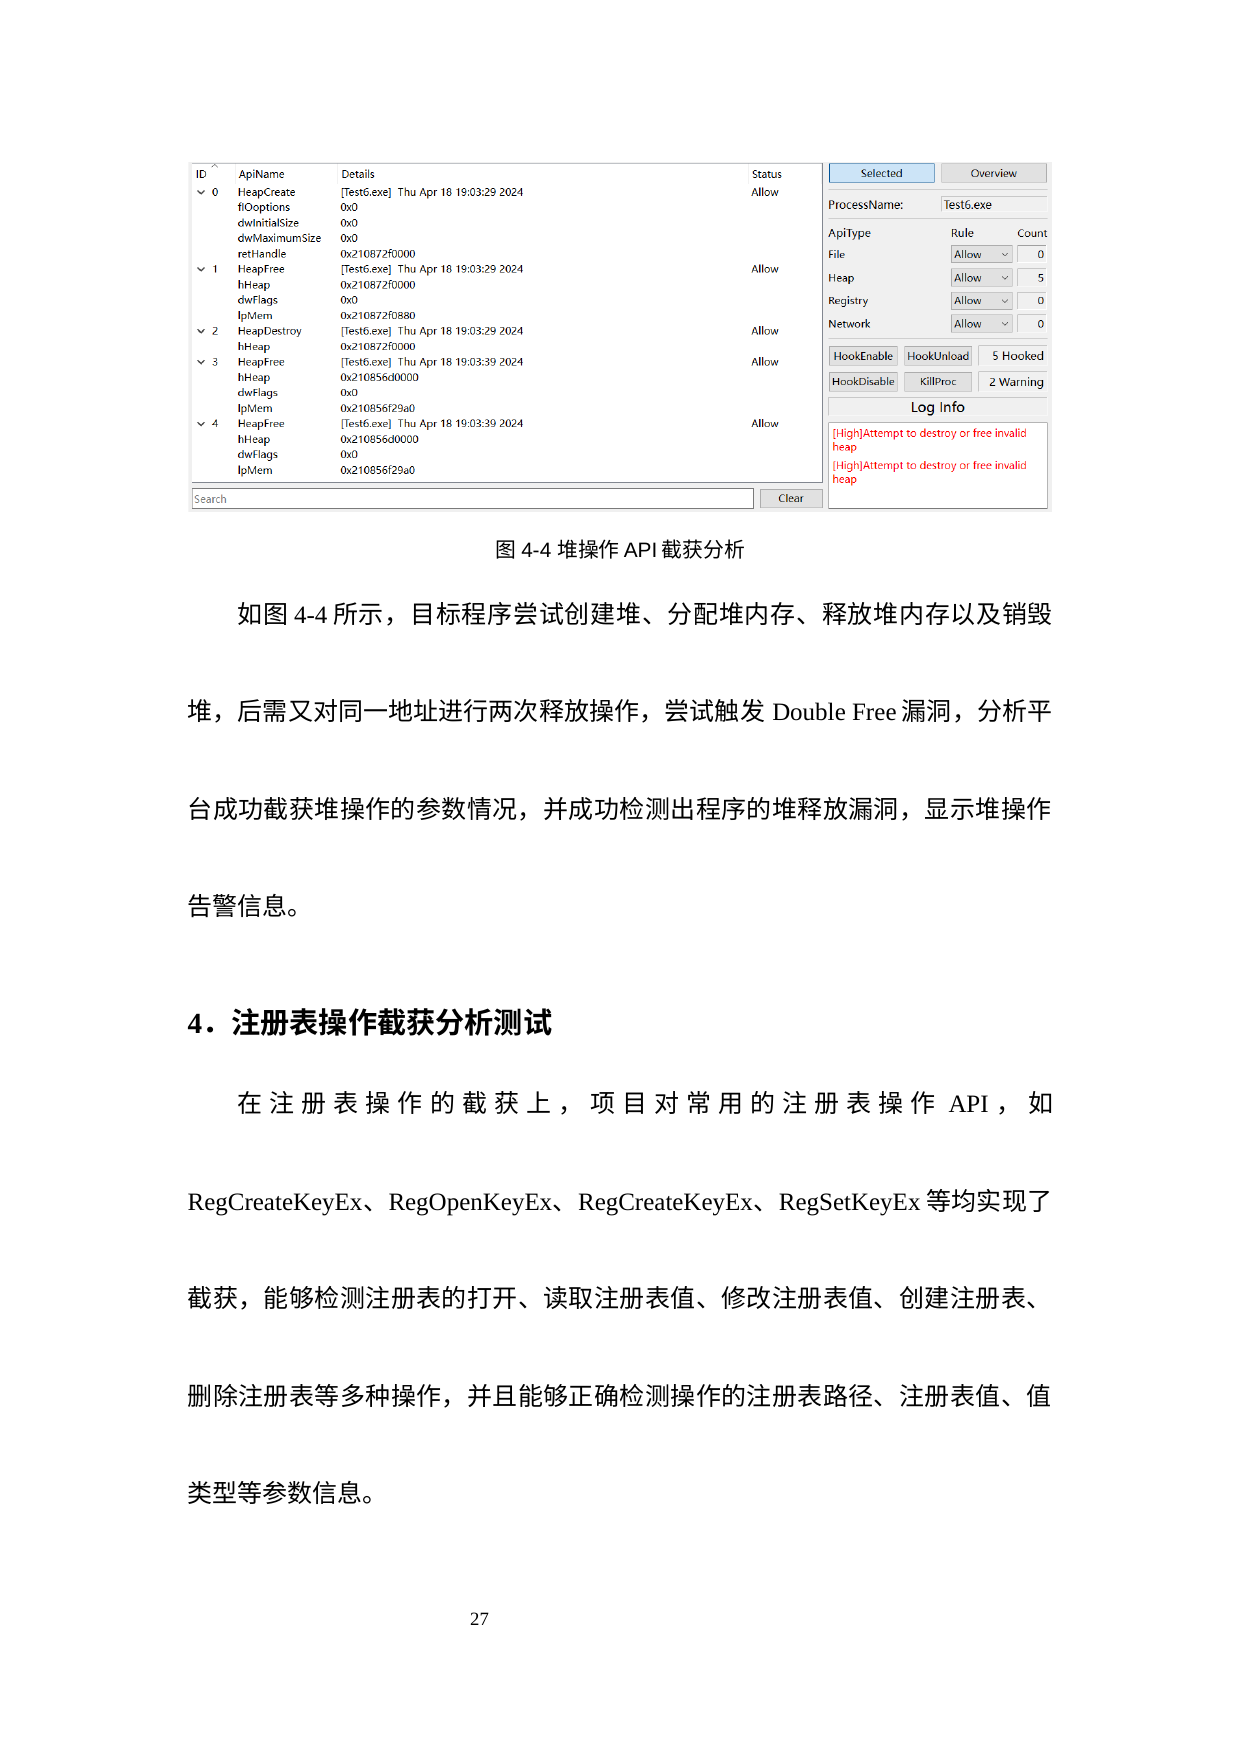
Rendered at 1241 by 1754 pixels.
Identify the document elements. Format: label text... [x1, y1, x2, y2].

list 如图4-4所示，目标程序尝试创建堆、分配堆内存、释放堆内存以及销毁堆，后需又对同一地址进行两次释放操作，尝试触发Double Free漏洞，分析平台成功截获堆操作的参数情况，并成功检测出程序的堆释放漏洞，显示堆操作告警信息。 [187, 580, 1053, 937]
list 图 4-4 堆操作API截获分析 [187, 532, 1053, 564]
list 注册表操作截获分析测试 [187, 988, 1053, 1053]
list 在注册表操作的截获上，项目对常用的注册表操作API，如RegCreateKeyEx、RegOpenKeyEx、RegCreateKeyEx、RegSetKeyEx等均实现了截获，能够检测注册表的打开、读取注册表值、修改注册表值、创建注册表、删除注册表等多种操作，并且能够正确检测操作的注册表路径、注册表值、值类型等参数信息。 [187, 1069, 1053, 1524]
picture [188, 162, 1052, 512]
